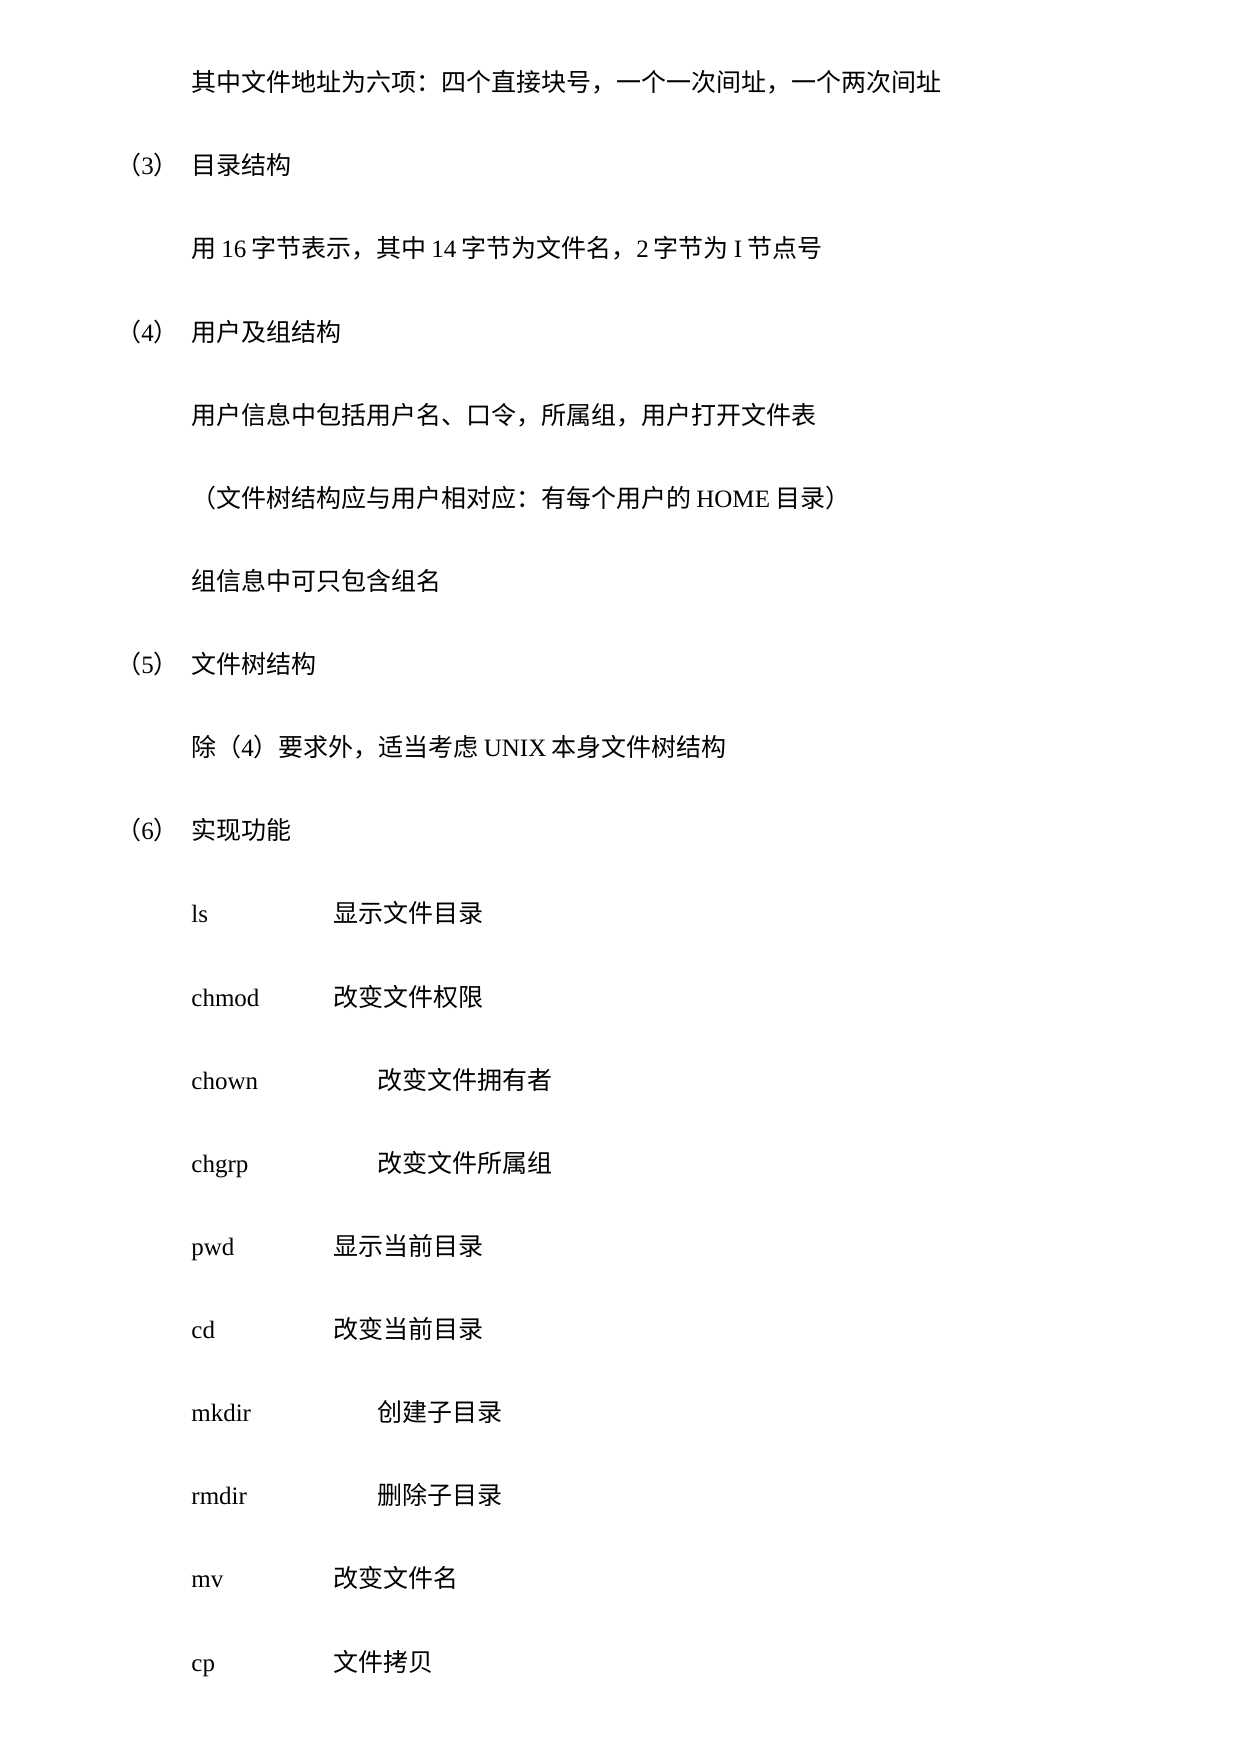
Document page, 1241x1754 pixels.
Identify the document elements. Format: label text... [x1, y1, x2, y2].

text 用户信息中包括用户名、口令，所属组，用户打开文件表 [191, 381, 1169, 446]
text ls 显示文件目录 [191, 879, 1169, 944]
text 除（4）要求外，适当考虑UNIX本身文件树结构 [191, 713, 1169, 778]
text cd 改变当前目录 [191, 1295, 1169, 1360]
text pwd 显示当前目录 [191, 1212, 1169, 1277]
text cp 文件拷贝 [191, 1628, 1169, 1693]
text chmod 改变文件权限 [191, 963, 1169, 1028]
text 组信息中可只包含组名 [191, 547, 1169, 612]
text 用16字节表示，其中14字节为文件名，2字节为I节点号 [191, 214, 1169, 279]
text chown 改变文件拥有者 [191, 1046, 1169, 1111]
list 目录结构 [116, 131, 1169, 196]
text chgrp 改变文件所属组 [191, 1129, 1169, 1194]
text mv 改变文件名 [191, 1544, 1169, 1609]
text （文件树结构应与用户相对应：有每个用户的HOME目录） [191, 464, 1169, 529]
list 实现功能 [116, 796, 1169, 861]
text mkdir 创建子目录 [191, 1378, 1169, 1443]
list 文件树结构 [116, 630, 1169, 695]
list 用户及组结构 [116, 298, 1169, 363]
text rmdir 删除子目录 [191, 1461, 1169, 1526]
text 其中文件地址为六项：四个直接块号，一个一次间址，一个两次间址 [191, 48, 1169, 113]
